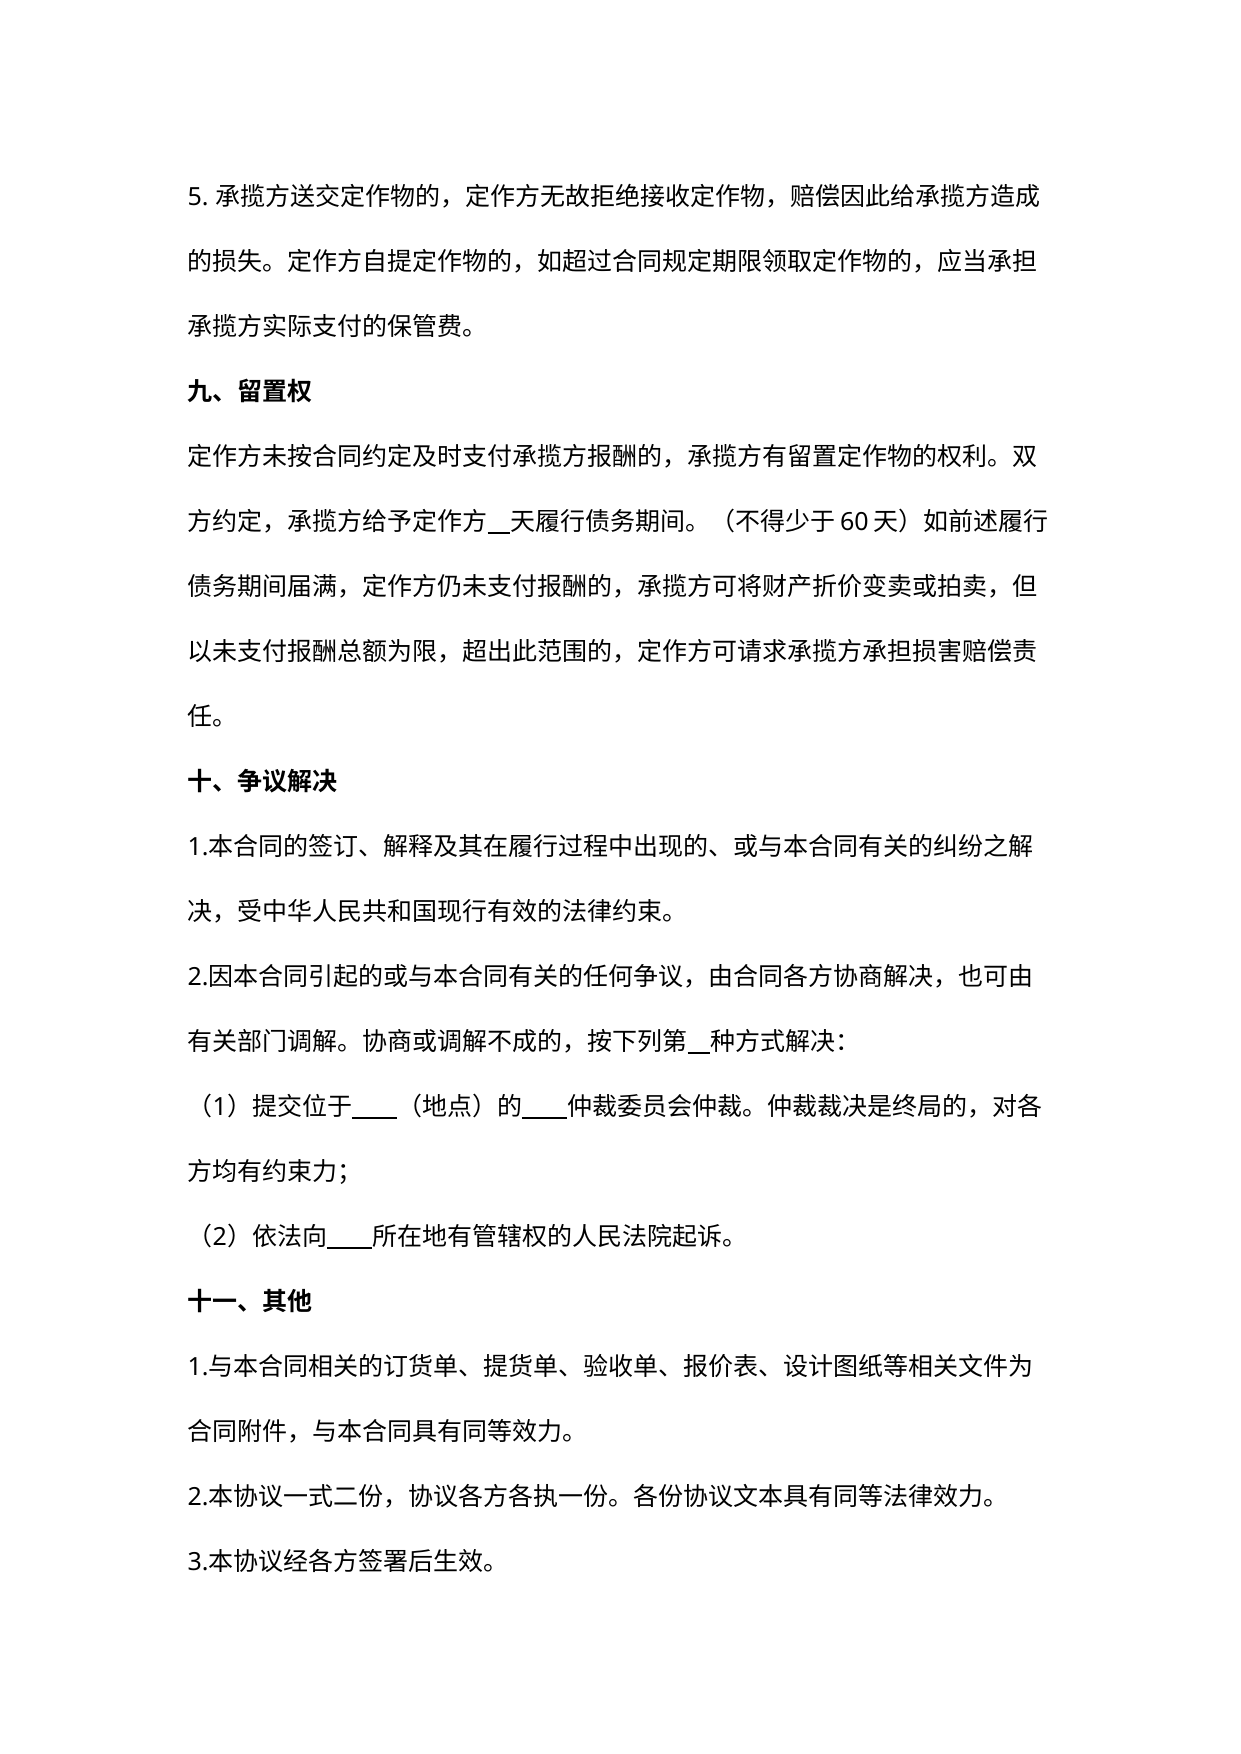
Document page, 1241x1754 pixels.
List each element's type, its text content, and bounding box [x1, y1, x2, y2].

text 2.因本合同引起的或与本合同有关的任何争议，由合同各方协商解决，也可由有关部门调解。协商或调解不成的，按下列第 种方式解决： [187, 942, 1053, 1072]
subtitle 十一、其他 [187, 1267, 1053, 1332]
text 3.本协议经各方签署后生效。 [187, 1527, 1053, 1592]
text 定作方未按合同约定及时支付承揽方报酬的，承揽方有留置定作物的权利。双方约定，承揽方给予定作方 天履行债务期间。（不得少于60天）如前述履行债务期间届满，定作方仍未支付报酬的，承揽方可将财产折价变卖或拍卖，但以未支付报酬总额为限，超出此范围的，定作方可请求承揽方承担损害赔偿责任。 [187, 422, 1053, 747]
text （1）提交位于 （地点）的 仲裁委员会仲裁。仲裁裁决是终局的，对各方均有约束力； [187, 1072, 1053, 1202]
text 1.本合同的签订、解释及其在履行过程中出现的、或与本合同有关的纠纷之解决，受中华人民共和国现行有效的法律约束。 [187, 812, 1053, 942]
subtitle 十、争议解决 [187, 747, 1053, 812]
text 1.与本合同相关的订货单、提货单、验收单、报价表、设计图纸等相关文件为合同附件，与本合同具有同等效力。 [187, 1332, 1053, 1462]
subtitle 九、留置权 [187, 357, 1053, 422]
text 2.本协议一式二份，协议各方各执一份。各份协议文本具有同等法律效力。 [187, 1462, 1053, 1527]
text 5. 承揽方送交定作物的，定作方无故拒绝接收定作物，赔偿因此给承揽方造成的损失。定作方自提定作物的，如超过合同规定期限领取定作物的，应当承担承揽方实际支付的保管费。 [187, 162, 1053, 357]
text （2）依法向 所在地有管辖权的人民法院起诉。 [187, 1202, 1053, 1267]
